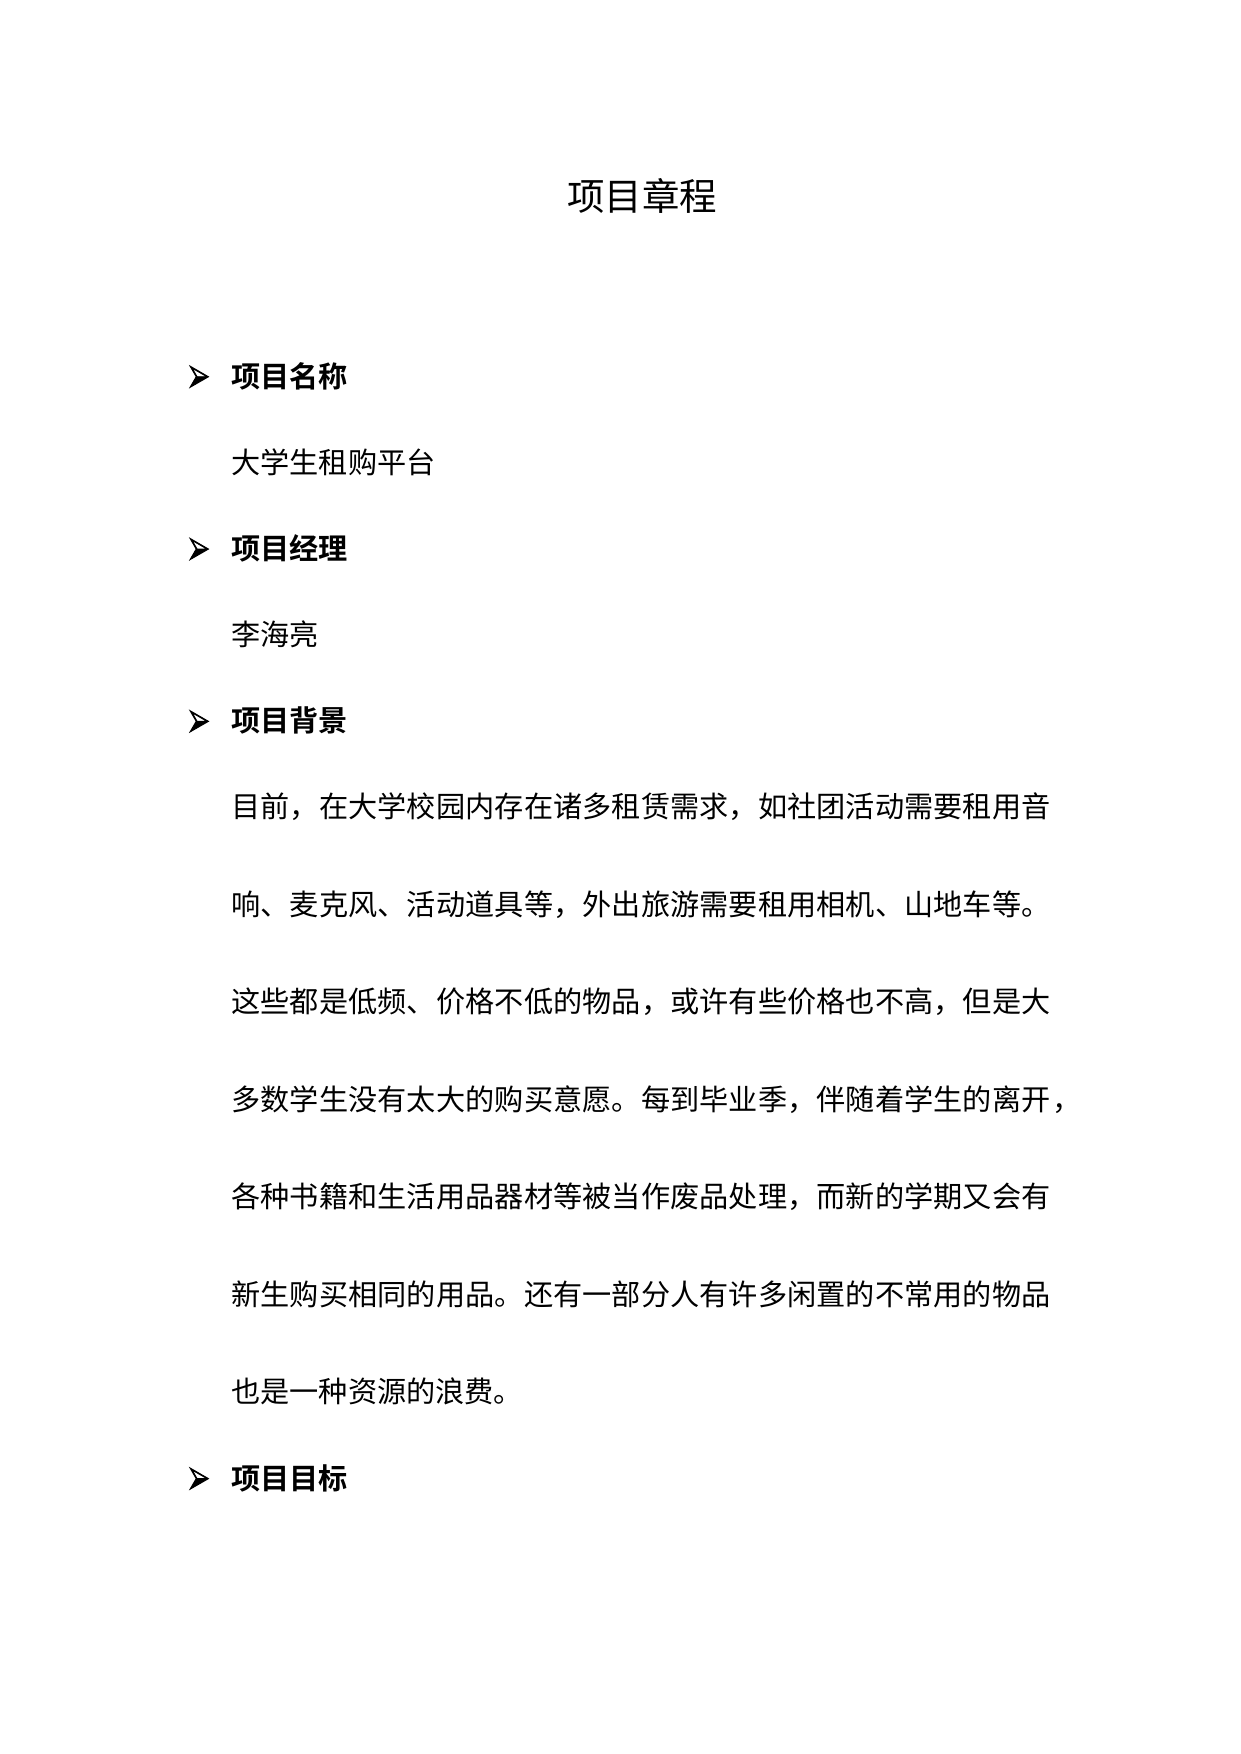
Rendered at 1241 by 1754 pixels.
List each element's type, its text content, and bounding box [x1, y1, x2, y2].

list 项目名称 [187, 342, 1053, 407]
text 李海亮 [231, 600, 1053, 665]
list 大学生租购平台 [231, 428, 1053, 493]
list 项目目标 [187, 1444, 1053, 1509]
list 项目经理 [187, 514, 1053, 579]
list 项目背景 [187, 687, 1053, 752]
text 项目章程 [187, 162, 1053, 227]
list 目前，在大学校园内存在诸多租赁需求，如社团活动需要租用音响、麦克风、活动道具等，外出旅游需要租用相机、山地车等。这些都是低频、价格不低的物品，或许有些价格也不高，但是大多数学生没有太大的购买意愿。每到毕业季，伴随着学生的离开，各种书籍和生活用品器材等被当作废品处理，而新的学期又会有新生购买相同的用品。还有一部分人有许多闲置的不常用的物品也是一种资源的浪费。 [231, 773, 1053, 1423]
